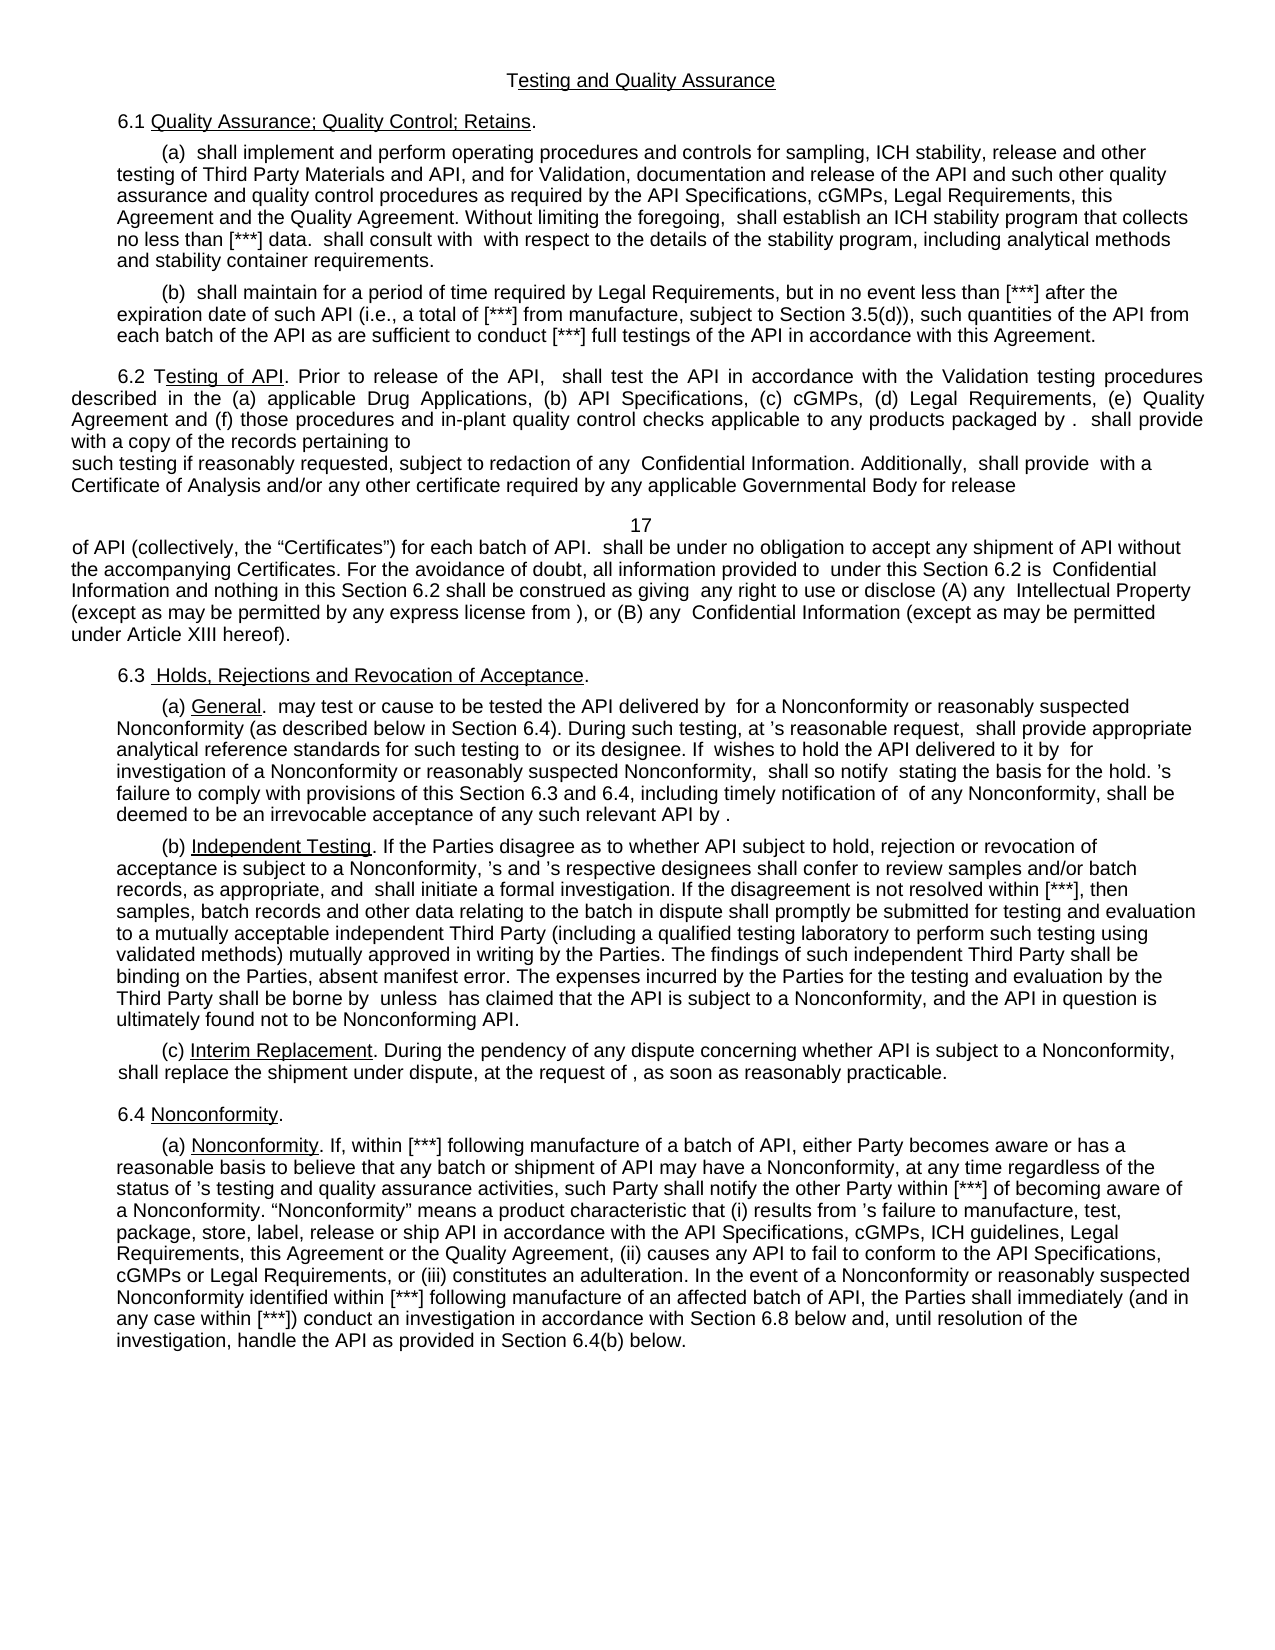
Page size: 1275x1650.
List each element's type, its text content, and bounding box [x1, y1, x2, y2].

text (a) Nonconformity. If, within [***] following manufacture of a batch of API, either Party becomes aware or has a reasonable basis to believe that any batch or shipment of API may have a Nonconformity, at any time regardless of the status of ’s testing and quality assurance activities, such Party shall notify the other Party within [***] of becoming aware of a Nonconformity. “Nonconformity” means a product characteristic that (i) results from ’s failure to manufacture, test, package, store, label, release or ship API in accordance with the API Specifications, cGMPs, ICH guidelines, Legal Requirements, this Agreement or the Quality Agreement, (ii) causes any API to fail to conform to the API Specifications, cGMPs or Legal Requirements, or (iii) constitutes an adulteration. In the event of a Nonconformity or reasonably suspected Nonconformity identified within [***] following manufacture of an affected batch of API, the Parties shall immediately (and in any case within [***]) conduct an investigation in accordance with Section 6.8 below and, until resolution of the investigation, handle the API as provided in Section 6.4(b) below. [116, 1135, 1196, 1352]
text such testing if reasonably requested, subject to redaction of any Confidential Information. Additionally, shall provide with a Certificate of Analysis and/or any other certificate required by any applicable Governmental Body for release [71, 453, 1198, 496]
text (b) shall maintain for a period of time required by Legal Requirements, but in no event less than [***] after the expiration date of such API (i.e., a total of [***] from manufacture, subject to Section 3.5(d)), such quantities of the API from each batch of the API as are sufficient to conduct [***] full testings of the API in accordance with this Agreement. [117, 282, 1195, 347]
text 6.3 Holds, Rejections and Revocation of Acceptance. [117, 664, 1211, 687]
text (a) General. may test or cause to be tested the API delivered by for a Nonconformity or reasonably suspected Nonconformity (as described below in Section 6.4). During such testing, at ’s reasonable request, shall provide appropriate analytical reference standards for such testing to or its designee. If wishes to hold the API delivered to it by for investigation of a Nonconformity or reasonably suspected Nonconformity, shall so notify stating the basis for the hold. ’s failure to comply with provisions of this Section 6.3 and 6.4, including timely notification of of any Nonconformity, shall be deemed to be an irrevocable acceptance of any such relevant API by . [116, 696, 1210, 826]
text (b) Independent Testing. If the Parties disagree as to whether API subject to hold, rejection or revocation of acceptance is subject to a Nonconformity, ’s and ’s respective designees shall confer to review samples and/or batch records, as appropriate, and shall initiate a formal investigation. If the disagreement is not resolved within [***], then samples, batch records and other data relating to the batch in dispute shall promptly be submitted for testing and evaluation to a mutually acceptable independent Third Party (including a qualified testing laboratory to perform such testing using validated methods) mutually approved in writing by the Parties. The findings of such independent Third Party shall be binding on the Parties, absent manifest error. The expenses incurred by the Parties for the testing and evaluation by the Third Party shall be borne by unless has claimed that the API is subject to a Nonconformity, and the API in question is ultimately found not to be Nonconforming API. [116, 836, 1201, 1031]
text 17 [70, 514, 1211, 537]
text 6.4 Nonconformity. [117, 1103, 1211, 1126]
text (a) shall implement and perform operating procedures and controls for sampling, ICH stability, release and other testing of Third Party Materials and API, and for Validation, documentation and release of the API and such other quality assurance and quality control procedures as required by the API Specifications, cGMPs, Legal Requirements, this Agreement and the Quality Agreement. Without limiting the foregoing, shall establish an ICH stability program that collects no less than [***] data. shall consult with with respect to the details of the stability program, including analytical methods and stability container requirements. [117, 142, 1198, 272]
text 6.2 Testing of API. Prior to release of the API, shall test the API in accordance with the Validation testing procedures described in the (a) applicable Drug Applications, (b) API Specifications, (c) cGMPs, (d) Legal Requirements, (e) Quality Agreement and (f) those procedures and in-plant quality control checks applicable to any products packaged by . shall provide with a copy of the records pertaining to [71, 366, 1206, 453]
text Testing and Quality Assurance [70, 69, 1211, 92]
text of API (collectively, the “Certificates”) for each batch of API. shall be under no obligation to accept any shipment of API without the accompanying Certificates. For the avoidance of doubt, all information provided to under this Section 6.2 is Confidential Information and nothing in this Section 6.2 shall be construed as giving any right to use or disclose (A) any Intellectual Property (except as may be permitted by any express license from ), or (B) any Confidential Information (except as may be permitted under Article XIII hereof). [71, 537, 1204, 645]
text 6.1 Quality Assurance; Quality Control; Retains. [117, 110, 1211, 133]
text (c) Interim Replacement. During the pendency of any dispute concerning whether API is subject to a Nonconformity, shall replace the shipment under dispute, at the request of , as soon as reasonably practicable. [118, 1041, 1188, 1084]
